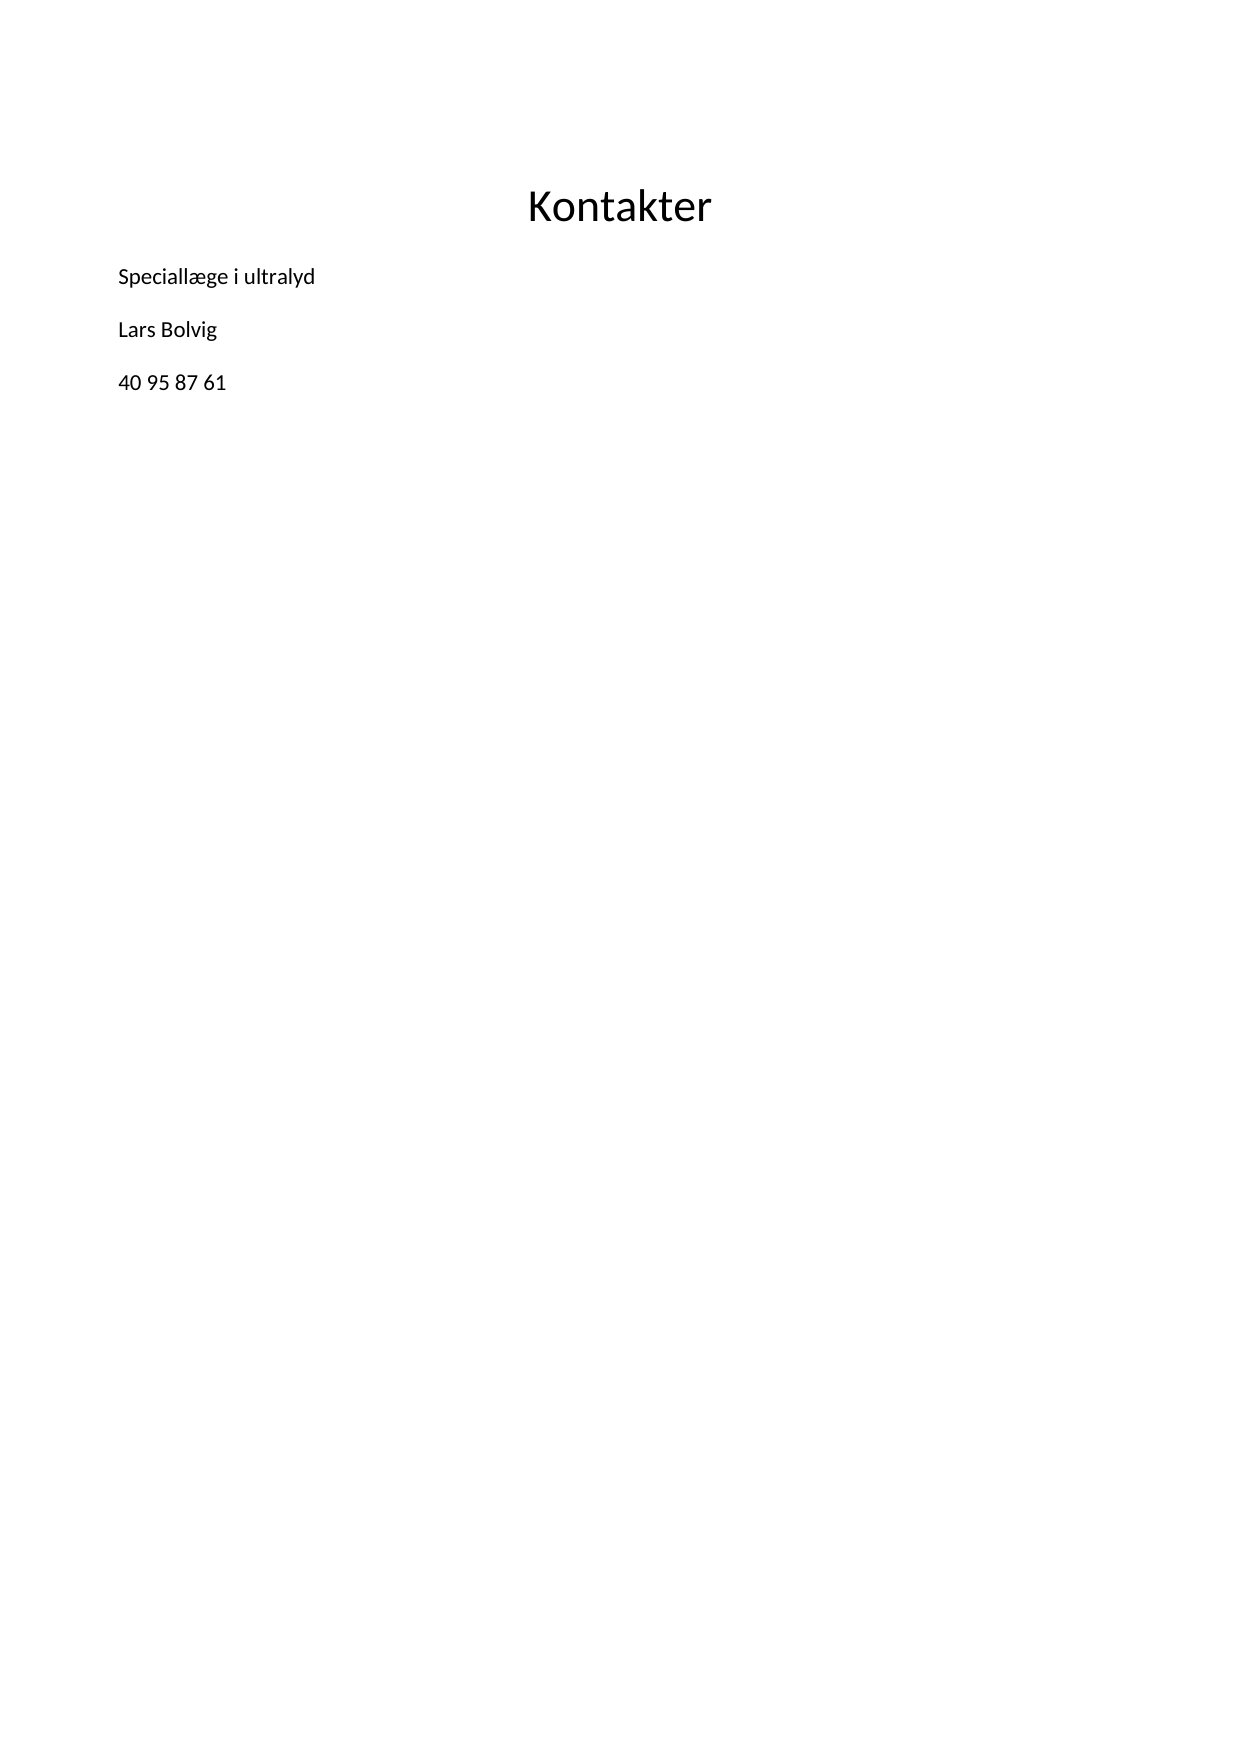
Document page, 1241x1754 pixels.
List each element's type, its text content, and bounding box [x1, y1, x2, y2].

text Lars Bolvig [118, 315, 1122, 343]
text Kontakter [118, 177, 1122, 233]
text 40 95 87 61 [118, 368, 1122, 396]
text Speciallæge i ultralyd [118, 262, 1122, 290]
